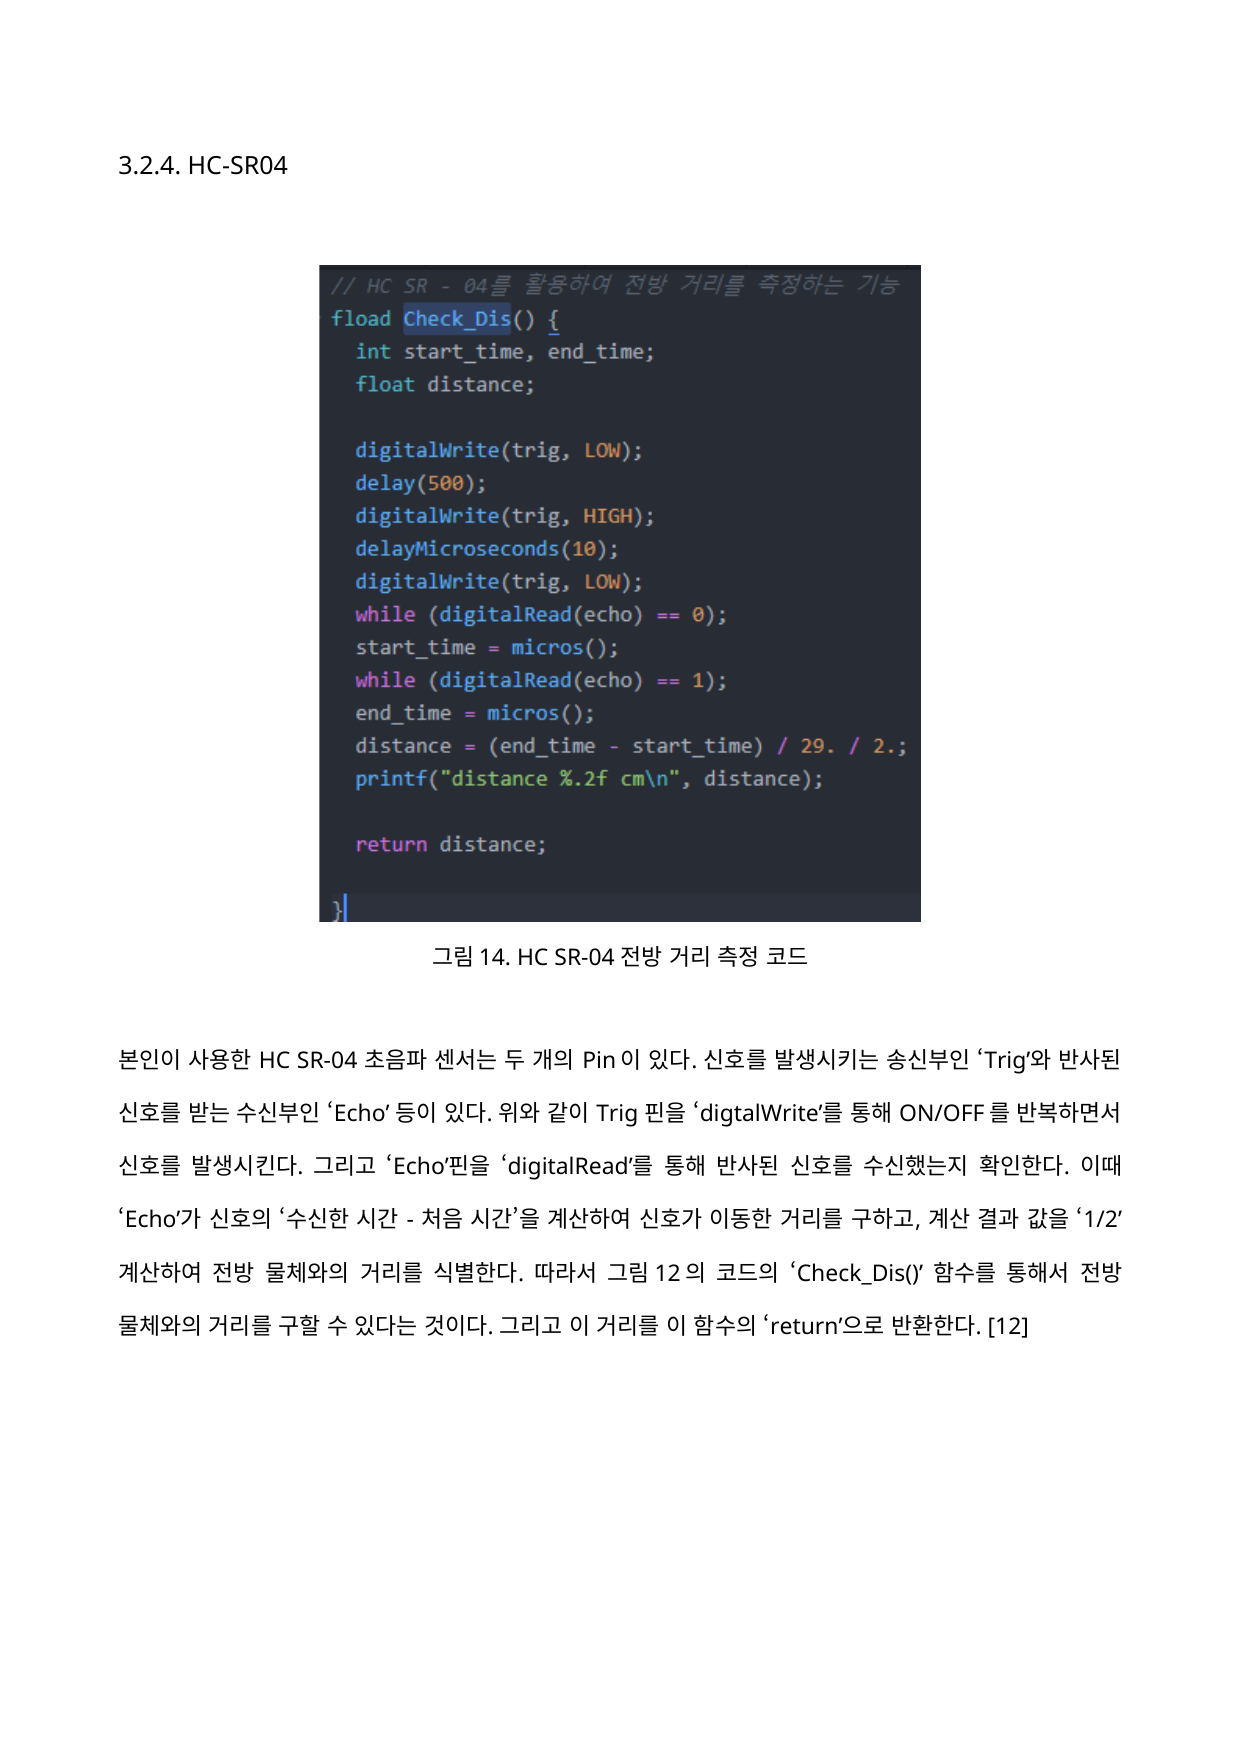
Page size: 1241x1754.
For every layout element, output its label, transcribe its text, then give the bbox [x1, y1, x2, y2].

text 3.2.4. HC-SR04 [118, 148, 1122, 182]
text 본인이 사용한 HC SR-04 초음파 센서는 두 개의 Pin이 있다. 신호를 발생시키는 송신부인 ‘Trig’와 반사된 신호를 받는 수신부인 ‘Echo’ 등이 있다. 위와 같이 Trig 핀을 ‘digtalWrite’를 통해 ON/OFF를 반복하면서 신호를 발생시킨다. 그리고 ‘Echo’핀을 ‘digitalRead’를 통해 반사된 신호를 수신했는지 확인한다. 이때 ‘Echo’가 신호의 ‘수신한 시간 - 처음 시간’을 계산하여 신호가 이동한 거리를 구하고, 계산 결과 값을 ‘1/2’ 계산하여 전방 물체와의 거리를 식별한다. 따라서 그림12의 코드의 ‘Check_Dis()’ 함수를 통해서 전방 물체와의 거리를 구할 수 있다는 것이다. 그리고 이 거리를 이 함수의 ‘return’으로 반환한다. [12] [118, 1042, 1122, 1341]
text 그림14. HC SR-04 전방 거리 측정 코드 [118, 938, 1122, 972]
picture [319, 265, 921, 922]
